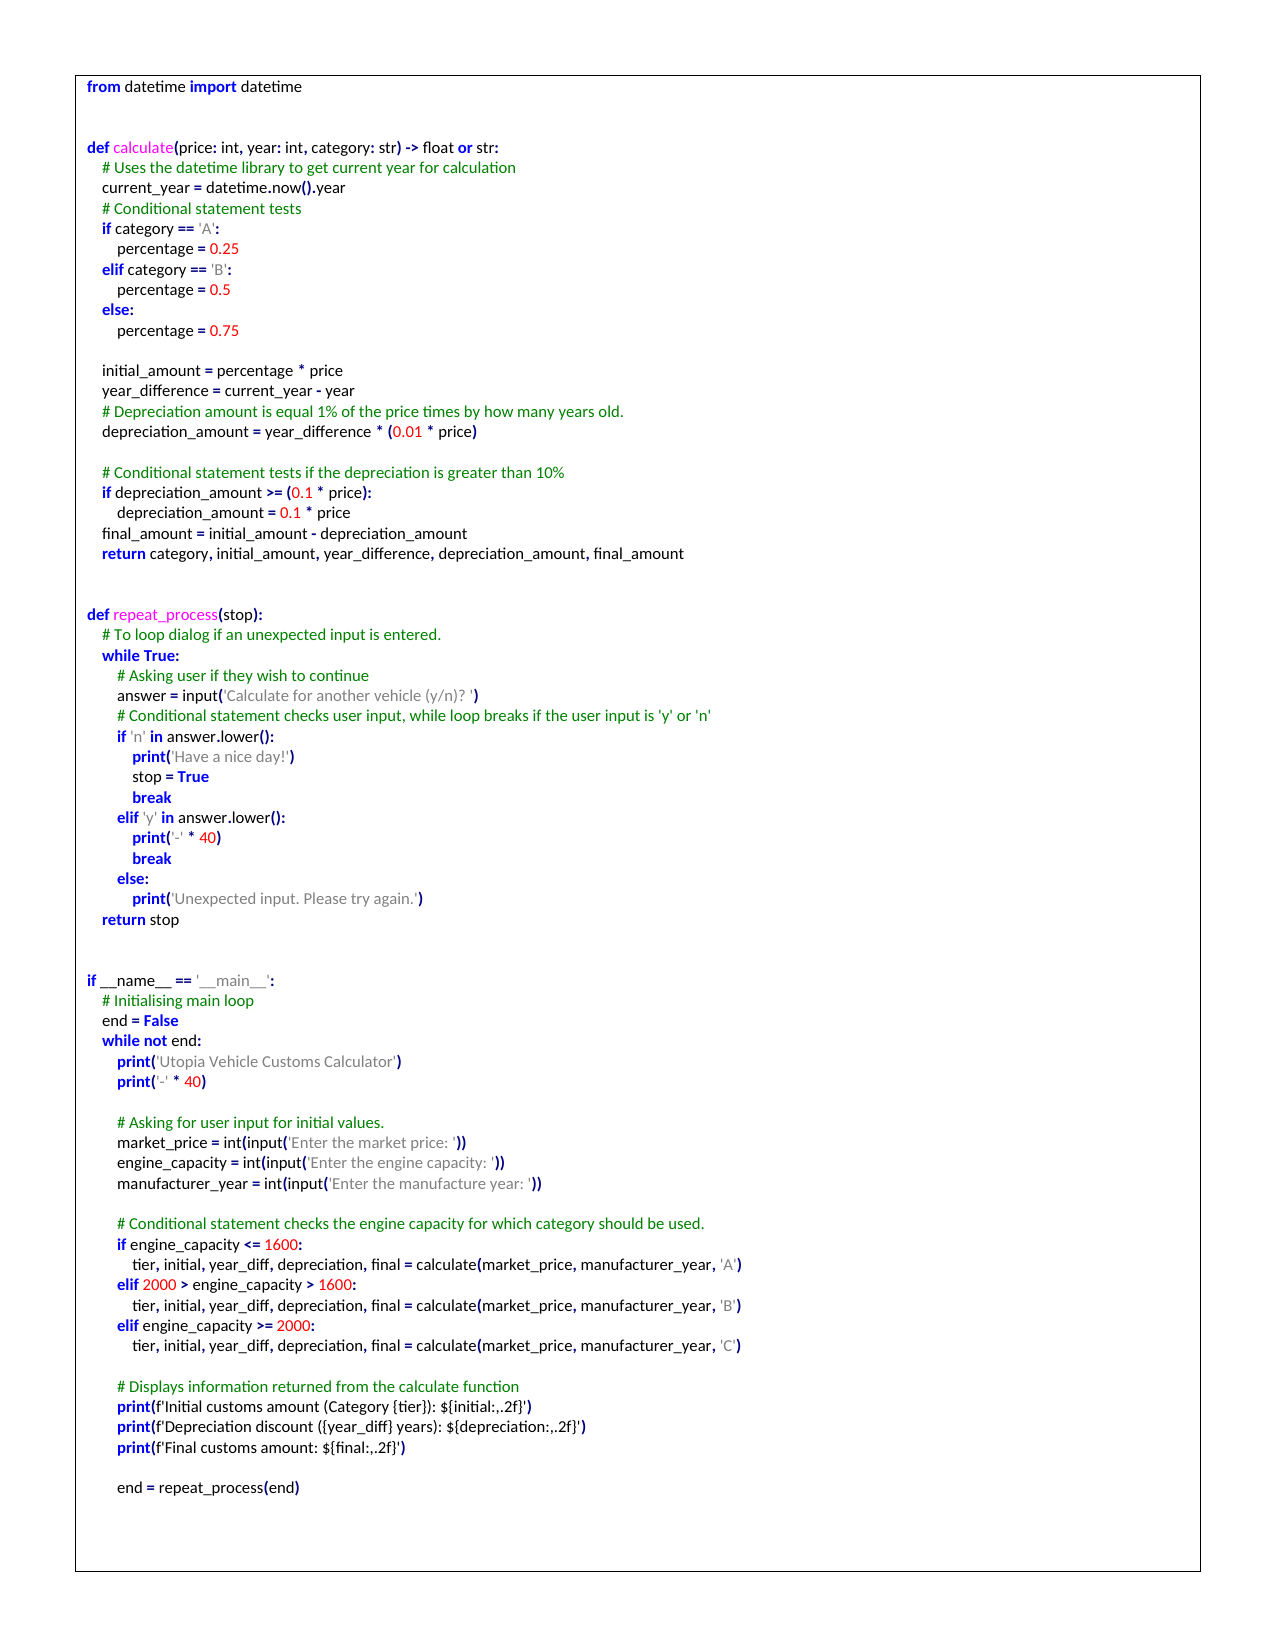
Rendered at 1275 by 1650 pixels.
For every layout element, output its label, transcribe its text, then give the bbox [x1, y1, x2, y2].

table_header from datetime import datetime def calculate(price: int, year: int, category: str) -> float or str: # Uses the datetime library to get current year for calculation current_year = datetime.now().year # Conditional statement tests if category == 'A': percentage = 0.25 elif category == 'B': percentage = 0.5 else: percentage = 0.75 initial_amount = percentage * price year_difference = current_year - year # Depreciation amount is equal 1% of the price times by how many years old. depreciation_amount = year_difference * (0.01 * price) # Conditional statement tests if the depreciation is greater than 10% if depreciation_amount >= (0.1 * price): depreciation_amount = 0.1 * price final_amount = initial_amount - depreciation_amount return category, initial_amount, year_difference, depreciation_amount, final_amount def repeat_process(stop): # To loop dialog if an unexpected input is entered. while True: # Asking user if they wish to continue answer = input('Calculate for another vehicle (y/n)? ') # Conditional statement checks user input, while loop breaks if the user input is 'y' or 'n' if 'n' in answer.lower(): print('Have a nice day!') stop = True break elif 'y' in answer.lower(): print('-' * 40) break else: print('Unexpected input. Please try again.') return stop if __name__ == '__main__': # Initialising main loop end = False while not end: print('Utopia Vehicle Customs Calculator') print('-' * 40) # Asking for user input for initial values. market_price = int(input('Enter the market price: ')) engine_capacity = int(input('Enter the engine capacity: ')) manufacturer_year = int(input('Enter the manufacture year: ')) # Conditional statement checks the engine capacity for which category should be used. if engine_capacity <= 1600: tier, initial, year_diff, depreciation, final = calculate(market_price, manufacturer_year, 'A') elif 2000 > engine_capacity > 1600: tier, initial, year_diff, depreciation, final = calculate(market_price, manufacturer_year, 'B') elif engine_capacity >= 2000: tier, initial, year_diff, depreciation, final = calculate(market_price, manufacturer_year, 'C') # Displays information returned from the calculate function print(f'Initial customs amount (Category {tier}): ${initial:,.2f}') print(f'Depreciation discount ({year_diff} years): ${depreciation:,.2f}') print(f'Final customs amount: ${final:,.2f}') end = repeat_process(end) [76, 76, 1200, 1571]
